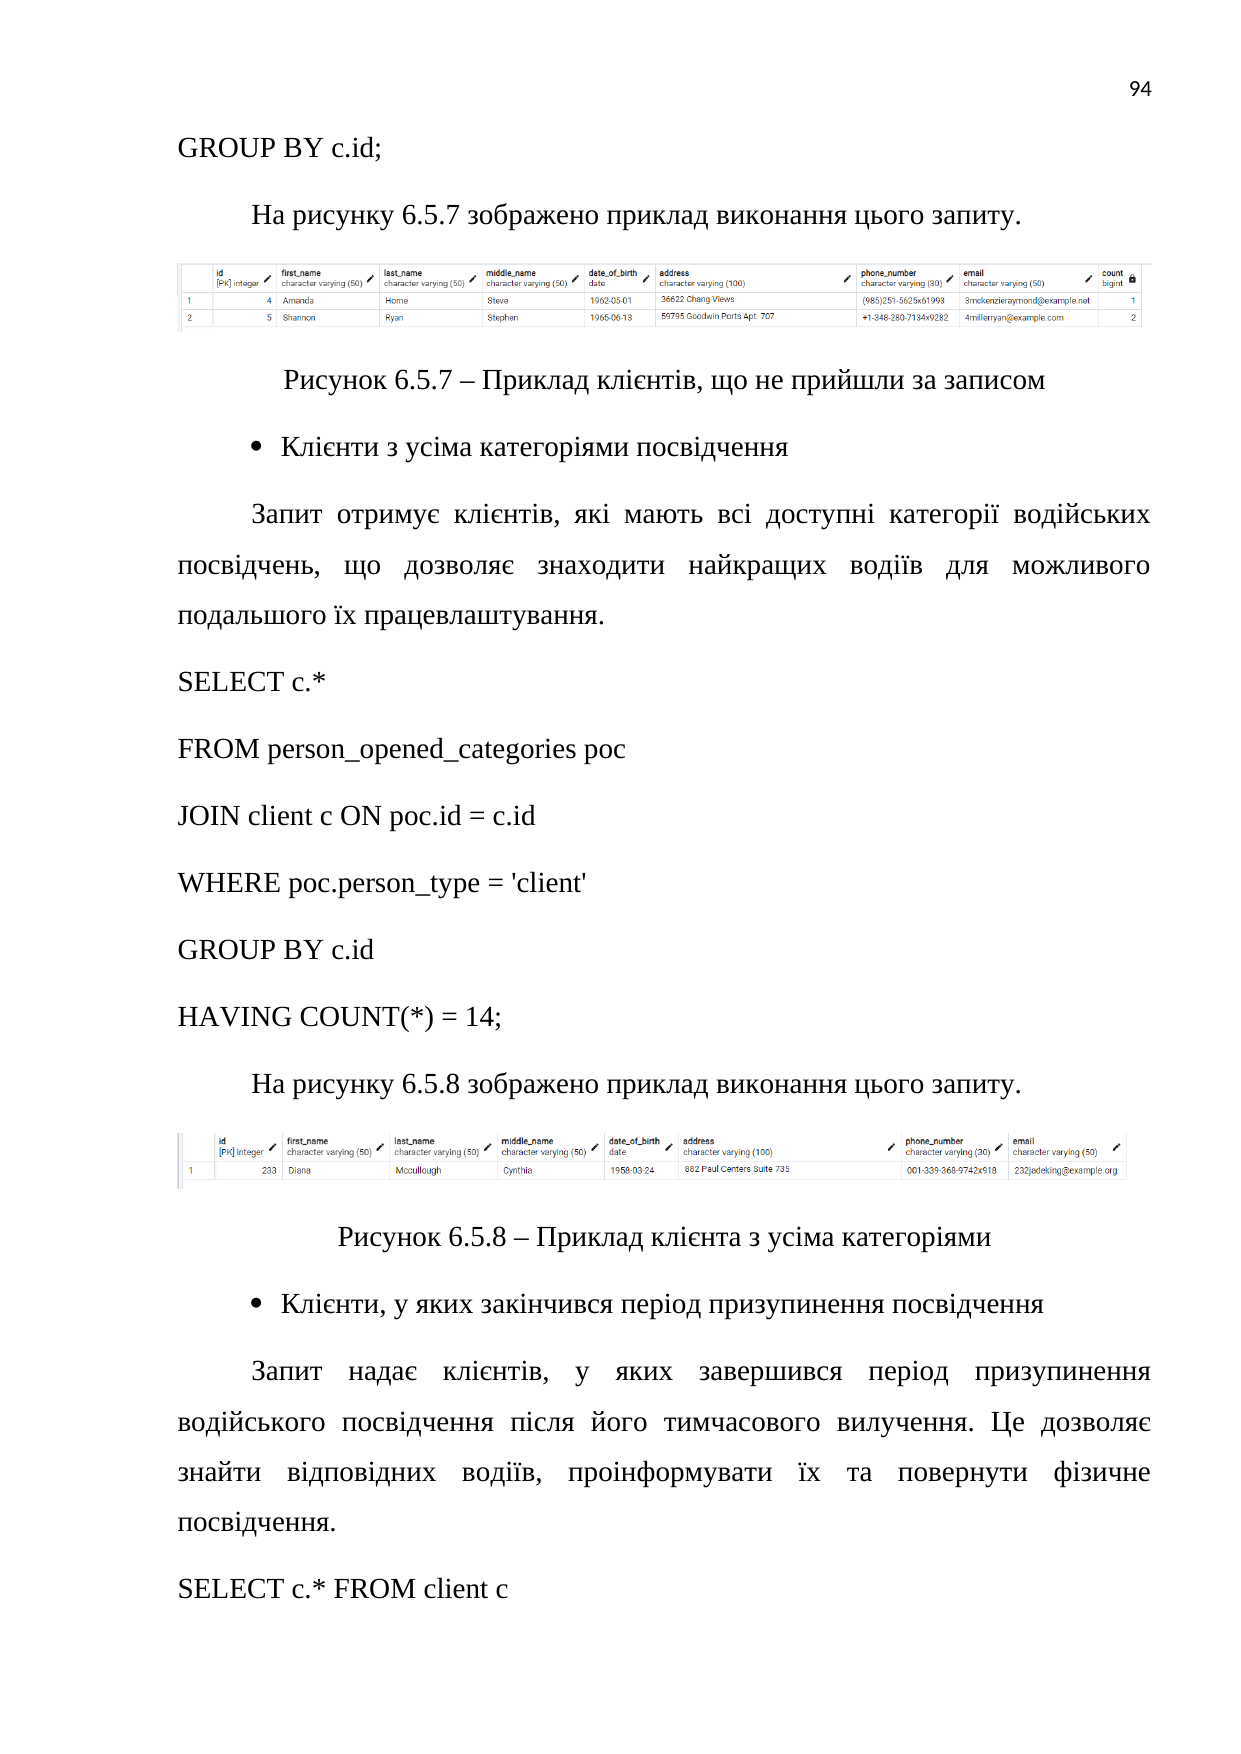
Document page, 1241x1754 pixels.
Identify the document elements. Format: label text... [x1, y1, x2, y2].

text На рисунку 6.5.8 зображено приклад виконання цього запиту. [177, 1066, 1152, 1099]
text Запит надає клієнтів, у яких завершився період призупинення водійського посвідчення після його тимчасового вилучення. Це дозволяє знайти відповідних водіїв, проінформувати їх та повернути фізичне посвідчення. [177, 1353, 1152, 1538]
text JOIN client c ON poc.id = c.id [177, 798, 1152, 832]
text GROUP BY c.id; [177, 130, 1152, 163]
text Рисунок 6.5.7 – Приклад клієнтів, що не прийшли за записом [177, 362, 1152, 396]
list Клієнти з усіма категоріями посвідчення [251, 429, 1152, 463]
text На рисунку 6.5.7 зображено приклад виконання цього запиту. [177, 197, 1152, 230]
text FROM person_opened_categories poc [177, 731, 1152, 765]
text WHERE poc.person_type = 'client' [177, 865, 1152, 899]
picture [177, 1133, 1152, 1189]
text SELECT c.* [177, 664, 1152, 698]
text HAVING COUNT(*) = 14; [177, 999, 1152, 1033]
text GROUP BY c.id [177, 932, 1152, 966]
text Запит отримує клієнтів, які мають всі доступні категорії водійських посвідчень, що дозволяє знаходити найкращих водіїв для можливого подальшого їх працевлаштування. [177, 497, 1152, 631]
text Рисунок 6.5.8 – Приклад клієнта з усіма категоріями [177, 1219, 1152, 1253]
list Клієнти, у яких закінчився період призупинення посвідчення [251, 1286, 1152, 1320]
text SELECT c.* FROM client c [177, 1571, 1152, 1605]
picture [177, 263, 1152, 332]
